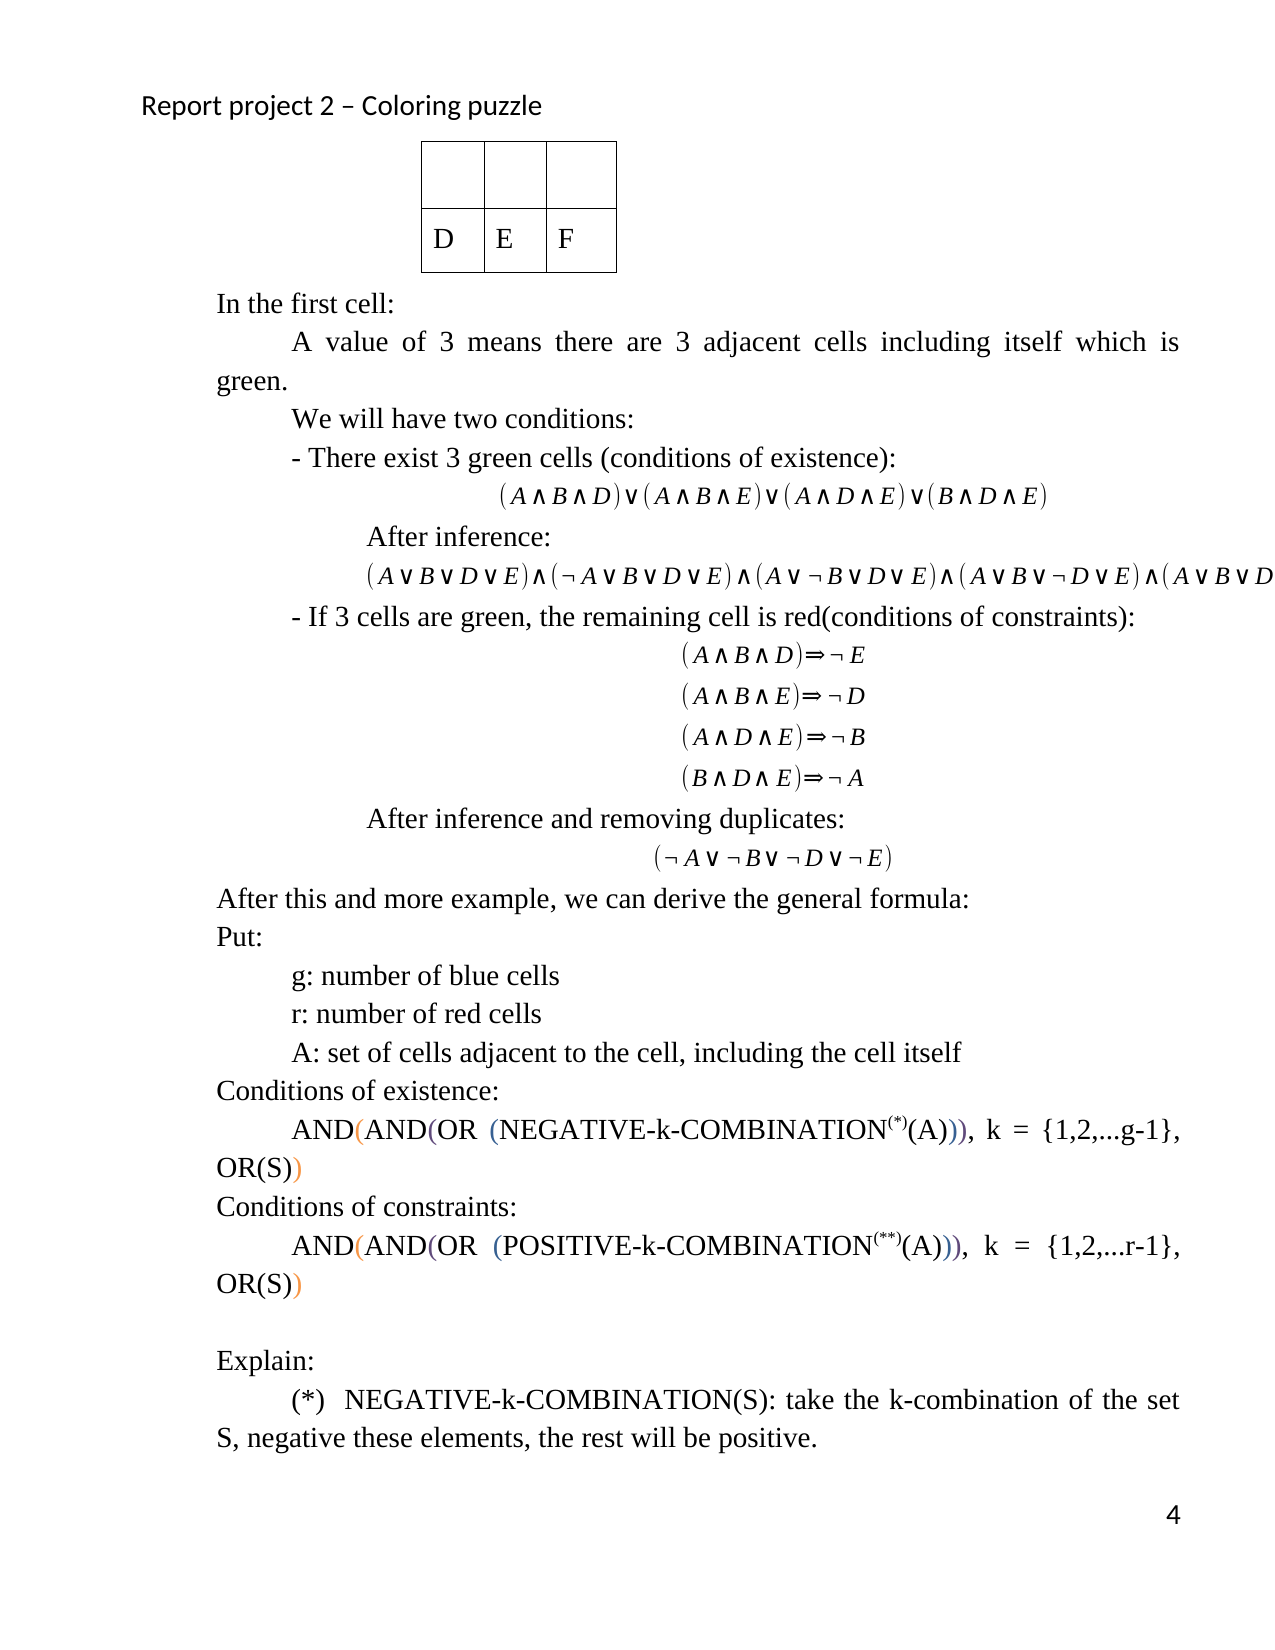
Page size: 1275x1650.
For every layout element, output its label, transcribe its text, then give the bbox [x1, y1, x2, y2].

list Conditions of existence: [141, 1073, 1181, 1107]
table_header B [485, 142, 546, 208]
list g: number of blue cells [216, 958, 1181, 991]
list r: number of red cells [216, 996, 1181, 1030]
list We will have two conditions: [216, 401, 1181, 435]
list - If 3 cells are green, the remaining cell is red(conditions of constraints): [216, 599, 1181, 632]
list In the first cell: [216, 286, 1181, 319]
table_cell D [422, 209, 484, 272]
list After inference and removing duplicates: [291, 801, 1181, 835]
list Conditions of constraints: [141, 1189, 1181, 1223]
list After inference: [291, 519, 1181, 553]
list AND(AND(OR (POSITIVE-k-COMBINATION(**)(A))), k = {1,2,...r-1}, OR(S)) [216, 1228, 1181, 1300]
table_cell F [547, 209, 616, 272]
list A: set of cells adjacent to the cell, including the cell itself [216, 1035, 1181, 1068]
list Explain: [141, 1343, 1181, 1377]
list - There exist 3 green cells (conditions of existence): [216, 440, 1181, 473]
table_cell E [485, 209, 546, 272]
list A value of 3 means there are 3 adjacent cells including itself which is green. [216, 324, 1181, 396]
list Put: [141, 919, 1181, 953]
list After this and more example, we can derive the general formula: [141, 881, 1181, 914]
list (*) NEGATIVE-k-COMBINATION(S): take the k-combination of the set S, negative these elements, the rest will be positive. [216, 1382, 1181, 1454]
table_header A [422, 142, 484, 208]
table_header C [547, 142, 616, 208]
list AND(AND(OR (NEGATIVE-k-COMBINATION(*)(A))), k = {1,2,...g-1}, OR(S)) [216, 1112, 1181, 1184]
